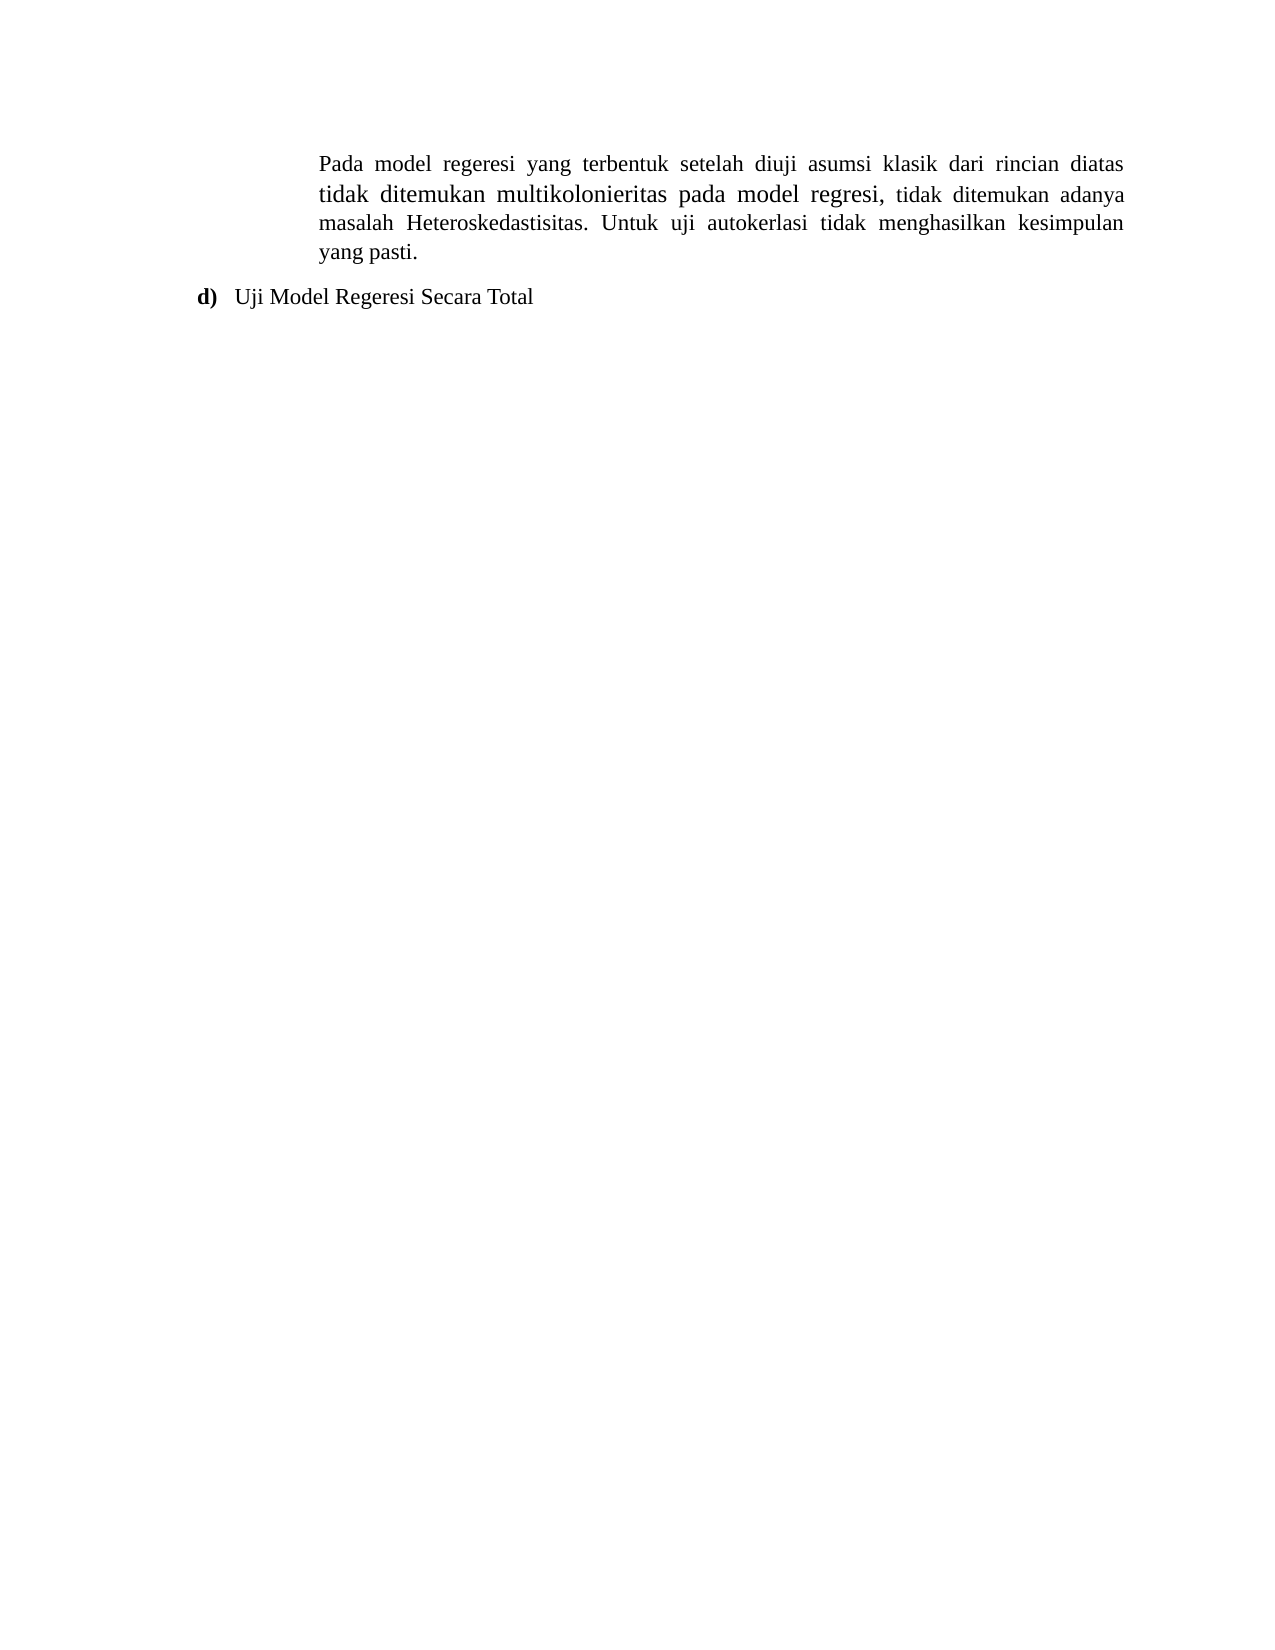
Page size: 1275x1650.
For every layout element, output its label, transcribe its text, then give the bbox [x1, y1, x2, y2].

list Uji Model Regeresi Secara Total [197, 283, 1125, 309]
text Pada model regeresi yang terbentuk setelah diuji asumsi klasik dari rincian diatas tidak ditemukan multikolonieritas pada model regresi, tidak ditemukan adanya masalah Heteroskedastisitas. Untuk uji autokerlasi tidak menghasilkan kesimpulan yang pasti. [319, 150, 1125, 264]
